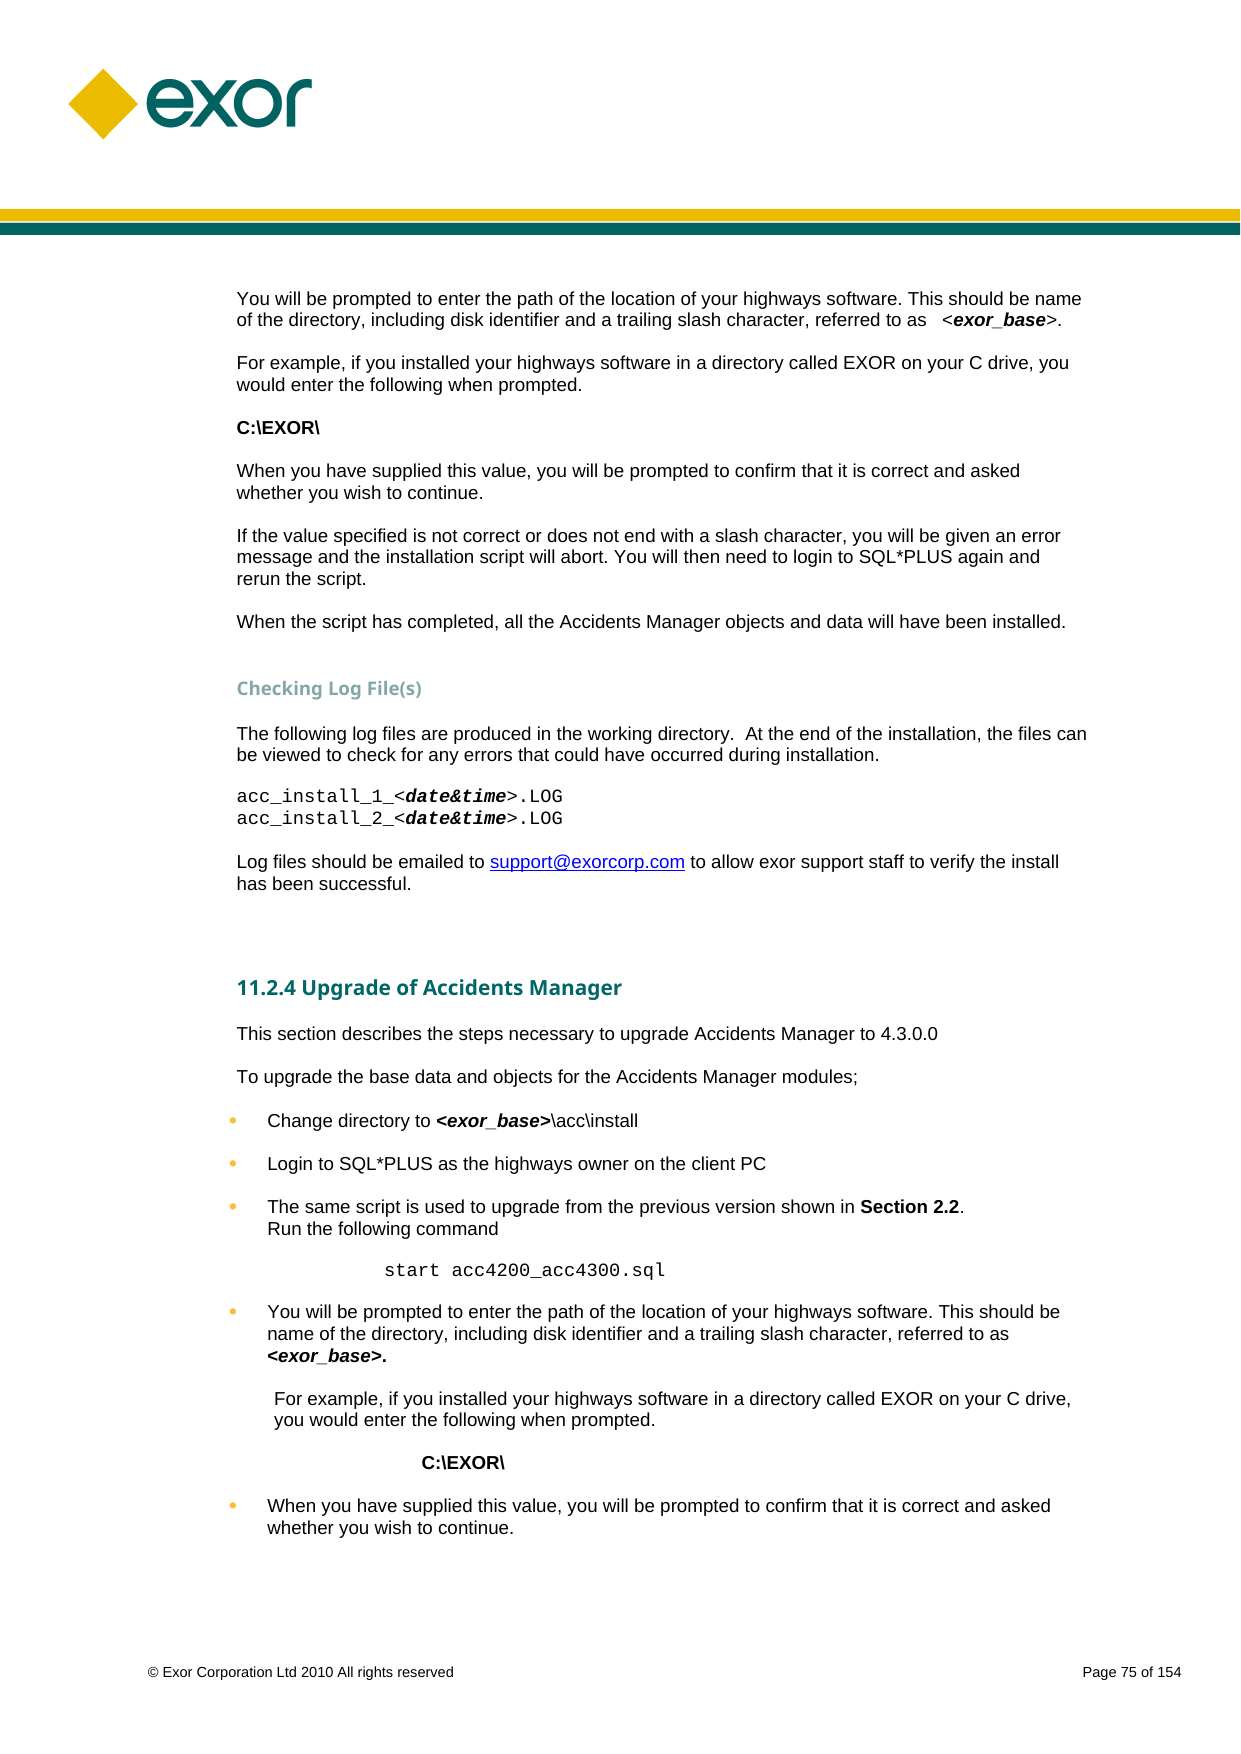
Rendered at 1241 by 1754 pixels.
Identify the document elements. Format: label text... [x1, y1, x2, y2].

text The following log files are produced in the working directory. At the end of the installation, the files can be viewed to check for any errors that could have occurred during installation. [236, 723, 1088, 766]
text This section describes the steps necessary to upgrade Accidents Manager to 4.3.0.0 [236, 1023, 1088, 1045]
text Log files should be emailed to support@exorcorp.com to allow exor support staff to verify the install has been successful. [236, 851, 1088, 894]
list The same script is used to upgrade from the previous version shown in Section 2.2. [229, 1196, 1088, 1218]
text If the value specified is not correct or does not end with a slash character, you will be given an error message and the installation script will abort. You will then need to login to SQL*PLUS again and rerun the script. [236, 524, 1088, 589]
list You will be prompted to enter the path of the location of your highways software. This should be name of the directory, including disk identifier and a trailing slash character, referred to as <exor_base>. [229, 1301, 1088, 1366]
text start acc4200_acc4300.sql [185, 1261, 1088, 1282]
list Login to SQL*PLUS as the highways owner on the client PC [229, 1153, 1088, 1174]
text For example, if you installed your highways software in a directory called EXOR on your C drive, you would enter the following when prompted. [236, 352, 1088, 395]
text For example, if you installed your highways software in a directory called EXOR on your C drive, you would enter the following when prompted. [274, 1387, 1088, 1431]
text C:\EXOR\ [236, 417, 1088, 438]
text C:\EXOR\ [421, 1452, 1088, 1474]
text To upgrade the base data and objects for the Accidents Manager modules; [236, 1066, 1088, 1088]
text When the script has completed, all the Accidents Manager objects and data will have been installed. [236, 611, 1088, 632]
list When you have supplied this value, you will be prompted to confirm that it is correct and asked whether you wish to continue. [229, 1495, 1088, 1538]
text You will be prompted to enter the path of the location of your highways software. This should be name of the directory, including disk identifier and a trailing slash character, referred to as <exor_base>. [236, 287, 1088, 331]
list Change directory to <exor_base>\acc\install [229, 1109, 1088, 1131]
text When you have supplied this value, you will be prompted to confirm that it is correct and asked whether you wish to continue. [236, 460, 1088, 503]
subtitle Upgrade of Accidents Manager [236, 973, 1088, 1002]
subtitle Checking Log File(s) [236, 676, 1088, 701]
text Run the following command [267, 1218, 1088, 1239]
text acc_install_1_<date&time>.LOG [236, 787, 1088, 808]
text acc_install_2_<date&time>.LOG [236, 808, 1088, 830]
picture [0, 0, 1241, 236]
